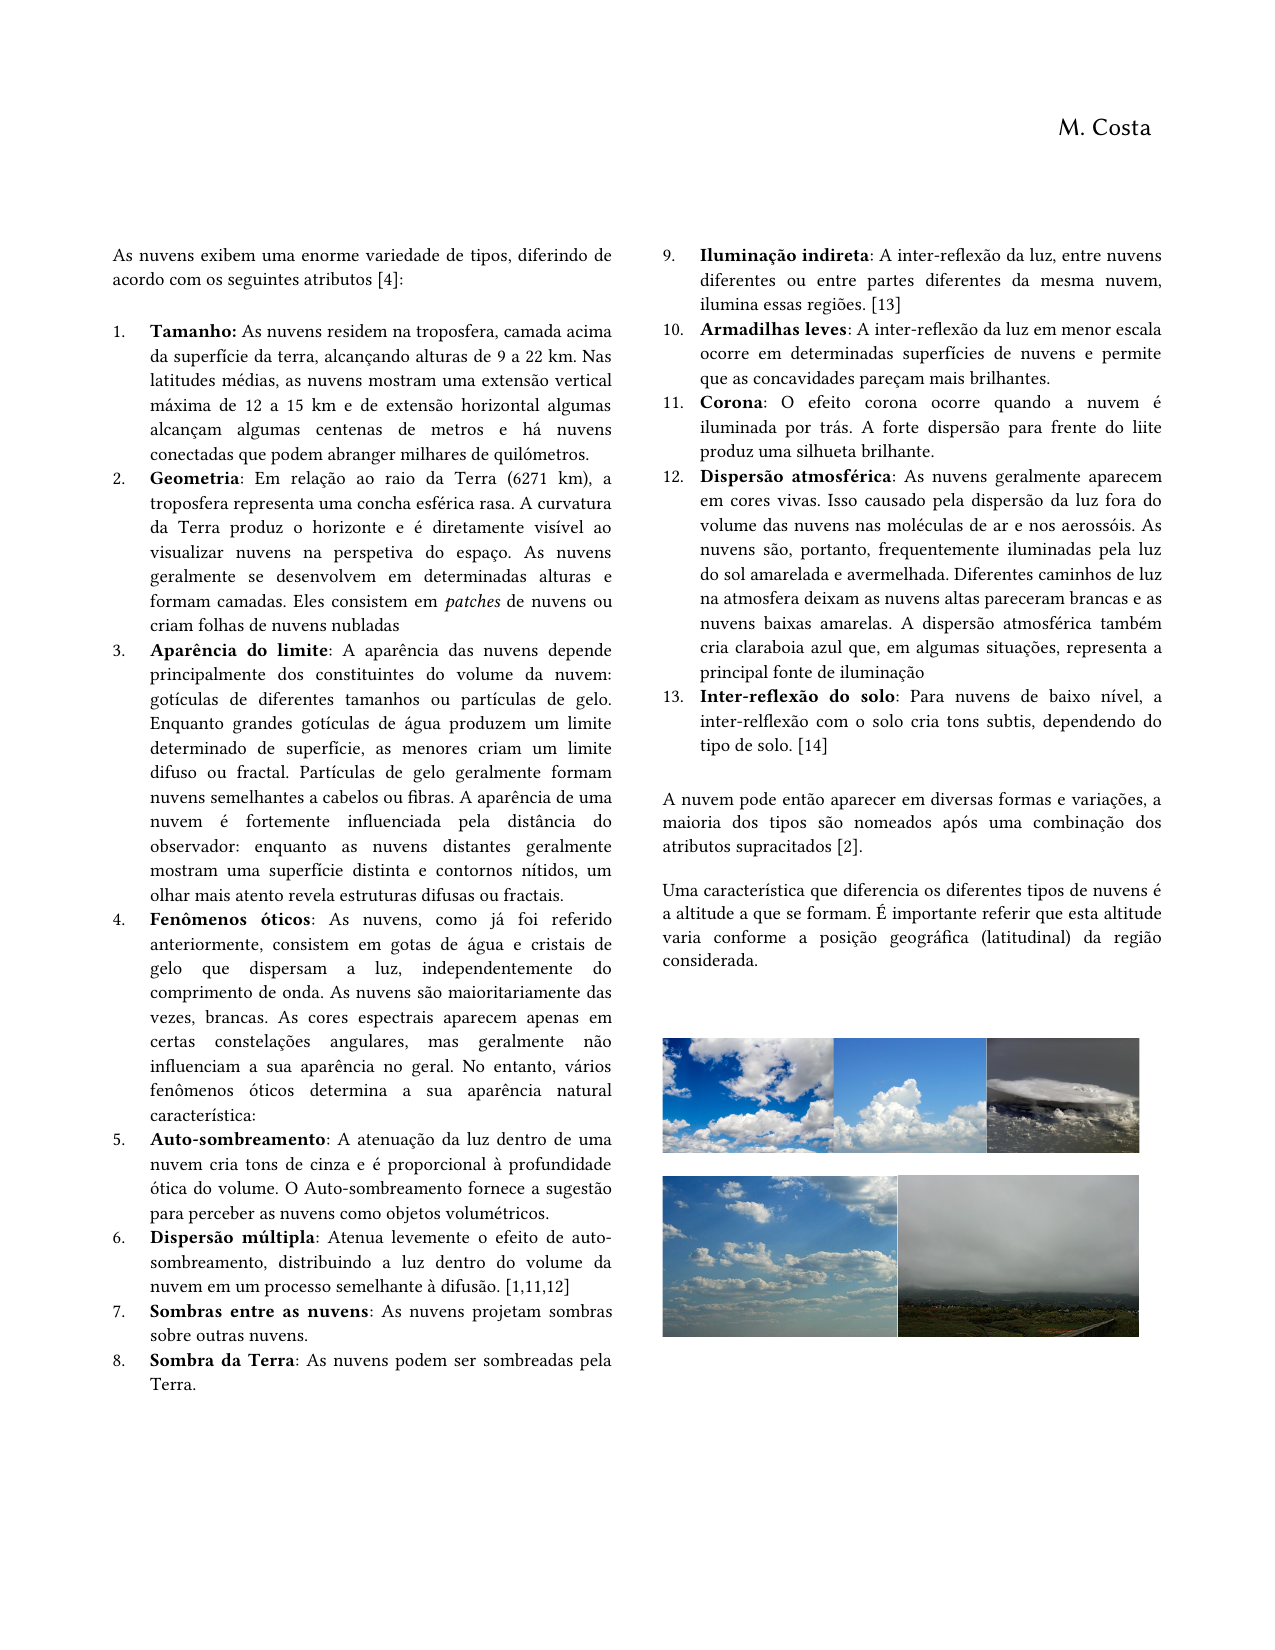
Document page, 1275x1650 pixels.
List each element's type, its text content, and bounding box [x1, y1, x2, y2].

list Dispersão atmosférica: As nuvens geralmente aparecem em cores vivas. Isso causado pela dispersão da luz fora do volume das nuvens nas moléculas de ar e nos aerossóis. As nuvens são, portanto, frequentemente iluminadas pela luz do sol amarelada e avermelhada. Diferentes caminhos de luz na atmosfera deixam as nuvens altas pareceram brancas e as nuvens baixas amarelas. A dispersão atmosférica também cria claraboia azul que, em algumas situações, representa a principal fonte de iluminação [662, 465, 1162, 683]
list Tamanho: As nuvens residem na troposfera, camada acima da superfície da terra, alcançando alturas de 9 a 22 km. Nas latitudes médias, as nuvens mostram uma extensão vertical máxima de 12 a 15 km e de extensão horizontal algumas alcançam algumas centenas de metros e há nuvens conectadas que podem abranger milhares de quilómetros. [112, 321, 612, 465]
text Uma característica que diferencia os diferentes tipos de nuvens é a altitude a que se formam. É importante referir que esta altitude varia conforme a posição geográfica (latitudinal) da região considerada. [662, 879, 1162, 971]
list Inter-reflexão do solo: Para nuvens de baixo nível, a inter-relflexão com o solo cria tons subtis, dependendo do tipo de solo. [14] [662, 686, 1162, 756]
list Iluminação indireta: A inter-reflexão da luz, entre nuvens diferentes ou entre partes diferentes da mesma nuvem, ilumina essas regiões. [13] [662, 245, 1162, 315]
list Sombras entre as nuvens: As nuvens projetam sombras sobre outras nuvens. [112, 1300, 612, 1346]
text As nuvens exibem uma enorme variedade de tipos, diferindo de acordo com os seguintes atributos [4]: [112, 245, 612, 290]
picture [662, 1175, 1139, 1337]
list Aparência do limite: A aparência das nuvens depende principalmente dos constituintes do volume da nuvem: gotículas de diferentes tamanhos ou partículas de gelo. Enquanto grandes gotículas de água produzem um limite determinado de superfície, as menores criam um limite difuso ou fractal. Partículas de gelo geralmente formam nuvens semelhantes a cabelos ou fibras. A aparência de uma nuvem é fortemente influenciada pela distância do observador: enquanto as nuvens distantes geralmente mostram uma superfície distinta e contornos nítidos, um olhar mais atento revela estruturas difusas ou fractais. [112, 639, 612, 906]
list Sombra da Terra: As nuvens podem ser sombreadas pela Terra. [112, 1349, 612, 1395]
list Armadilhas leves: A inter-reflexão da luz em menor escala ocorre em determinadas superfícies de nuvens e permite que as concavidades pareçam mais brilhantes. [662, 318, 1162, 389]
list Dispersão múltipla: Atenua levemente o efeito de auto-sombreamento, distribuindo a luz dentro do volume da nuvem em um processo semelhante à difusão. [1,11,12] [112, 1227, 612, 1297]
list Auto-sombreamento: A atenuação da luz dentro de uma nuvem cria tons de cinza e é proporcional à profundidade ótica do volume. O Auto-sombreamento fornece a sugestão para perceber as nuvens como objetos volumétricos. [112, 1129, 612, 1224]
picture [662, 1038, 1140, 1153]
list Fenômenos óticos: As nuvens, como já foi referido anteriormente, consistem em gotas de água e cristais de gelo que dispersam a luz, independentemente do comprimento de onda. As nuvens são maioritariamente das vezes, brancas. As cores espectrais aparecem apenas em certas constelações angulares, mas geralmente não influenciam a sua aparência no geral. No entanto, vários fenômenos óticos determina a sua aparência natural característica: [112, 909, 612, 1126]
list Geometria: Em relação ao raio da Terra (6271 km), a troposfera representa uma concha esférica rasa. A curvatura da Terra produz o horizonte e é diretamente visível ao visualizar nuvens na perspetiva do espaço. As nuvens geralmente se desenvolvem em determinadas alturas e formam camadas. Eles consistem em patches de nuvens ou criam folhas de nuvens nubladas [112, 468, 612, 636]
list Corona: O efeito corona ocorre quando a nuvem é iluminada por trás. A forte dispersão para frente do liite produz uma silhueta brilhante. [662, 392, 1162, 462]
text A nuvem pode então aparecer em diversas formas e variações, a maioria dos tipos são nomeados após uma combinação dos atributos supracitados [2]. [662, 788, 1162, 857]
